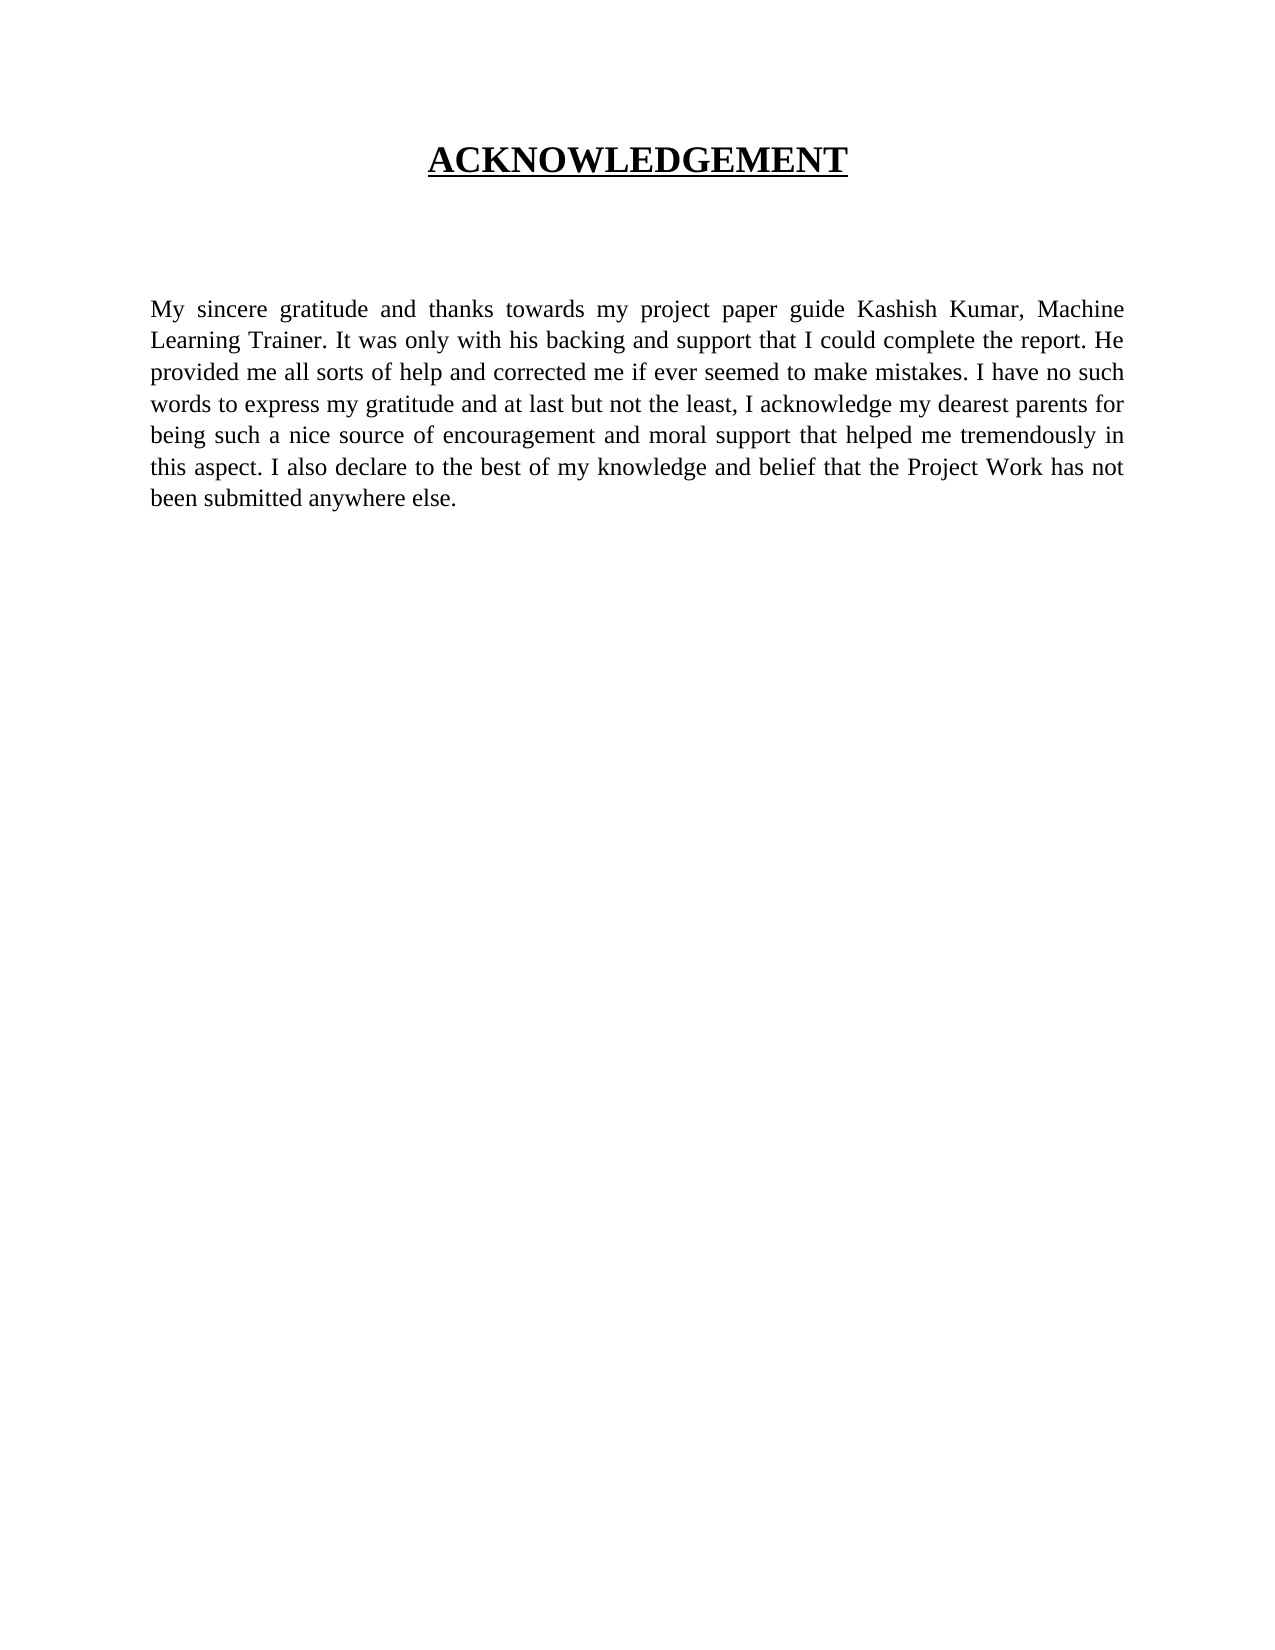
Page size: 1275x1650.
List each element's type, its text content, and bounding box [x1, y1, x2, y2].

text My sincere gratitude and thanks towards my project paper guide Kashish Kumar, Machine Learning Trainer. It was only with his backing and support that I could complete the report. He provided me all sorts of help and corrected me if ever seemed to make mistakes. I have no such words to express my gratitude and at last but not the least, I acknowledge my dearest parents for being such a nice source of encouragement and moral support that helped me tremendously in this aspect. I also declare to the best of my knowledge and belief that the Project Work has not been submitted anywhere else. [150, 294, 1125, 512]
subtitle ACKNOWLEDGEMENT [144, 137, 1131, 181]
